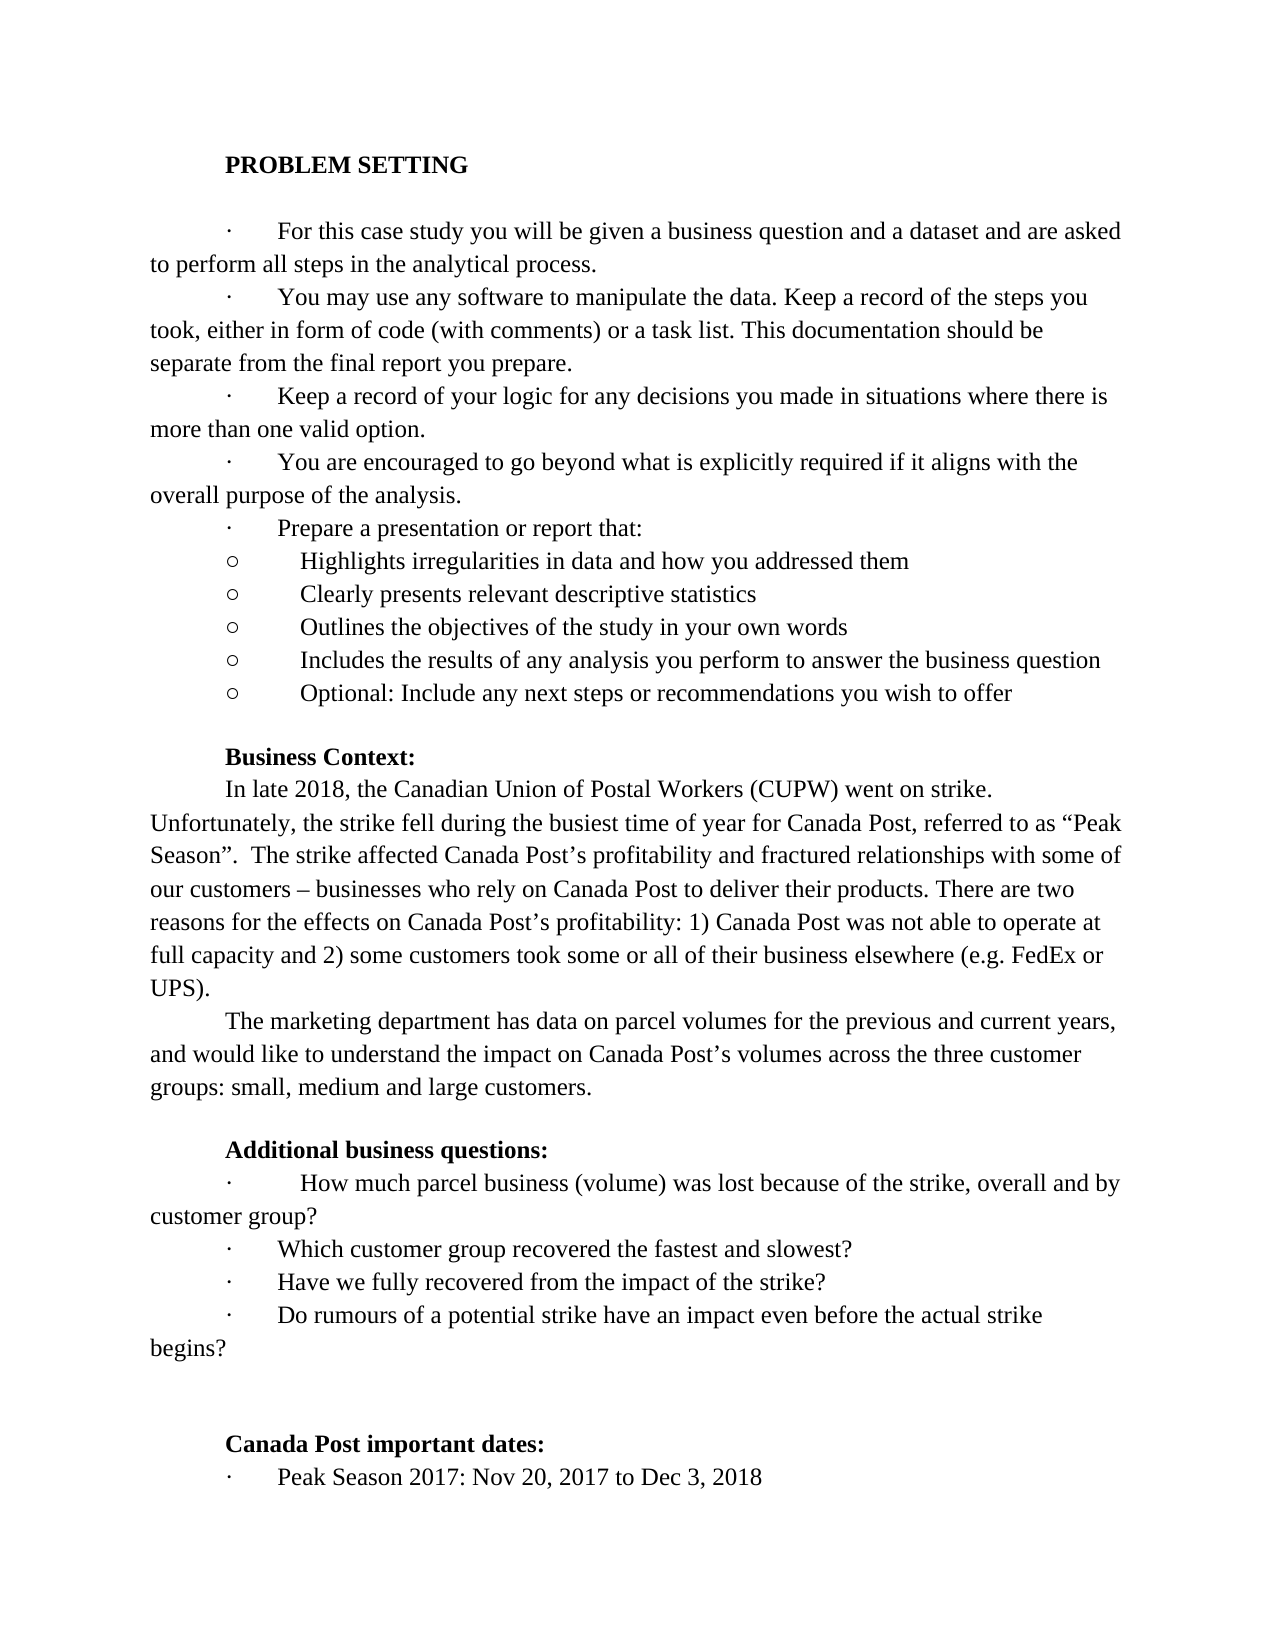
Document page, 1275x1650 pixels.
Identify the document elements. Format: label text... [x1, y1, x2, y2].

text · How much parcel business (volume) was lost because of the strike, overall and by customer group? [150, 1168, 1125, 1230]
list Highlights irregularities in data and how you addressed them [150, 546, 1125, 575]
list Clearly presents relevant descriptive statistics [150, 579, 1125, 608]
text · Peak Season 2017: Nov 20, 2017 to Dec 3, 2018 [150, 1462, 1125, 1491]
text · Have we fully recovered from the impact of the strike? [150, 1267, 1125, 1296]
text · Keep a record of your logic for any decisions you made in situations where there is more than one valid option. [150, 381, 1125, 443]
text PROBLEM SETTING [150, 150, 1125, 179]
text The marketing department has data on parcel volumes for the previous and current years, and would like to understand the impact on Canada Post’s volumes across the three customer groups: small, medium and large customers. [150, 1006, 1125, 1101]
list Outlines the objectives of the study in your own words [150, 612, 1125, 641]
text · You are encouraged to go beyond what is explicitly required if it aligns with the overall purpose of the analysis. [150, 447, 1125, 509]
list Optional: Include any next steps or recommendations you wish to offer [150, 678, 1125, 707]
text Business Context: [150, 742, 1125, 770]
text · Do rumours of a potential strike have an impact even before the actual strike begins? [150, 1300, 1125, 1362]
text Canada Post important dates: [150, 1429, 1125, 1458]
text · Prepare a presentation or report that: [150, 513, 1125, 542]
text · You may use any software to manipulate the data. Keep a record of the steps you took, either in form of code (with comments) or a task list. This documentation should be separate from the final report you prepare. [150, 282, 1125, 377]
text · Which customer group recovered the fastest and slowest? [150, 1234, 1125, 1263]
text In late 2018, the Canadian Union of Postal Workers (CUPW) went on strike. Unfortunately, the strike fell during the busiest time of year for Canada Post, referred to as “Peak Season”. The strike affected Canada Post’s profitability and fractured relationships with some of our customers – businesses who rely on Canada Post to deliver their products. There are two reasons for the effects on Canada Post’s profitability: 1) Canada Post was not able to operate at full capacity and 2) some customers took some or all of their business elsewhere (e.g. FedEx or UPS). [150, 774, 1125, 1001]
text · For this case study you will be given a business question and a dataset and are asked to perform all steps in the analytical process. [150, 216, 1125, 278]
list Includes the results of any analysis you perform to answer the business question [150, 645, 1125, 674]
text Additional business questions: [150, 1135, 1125, 1164]
